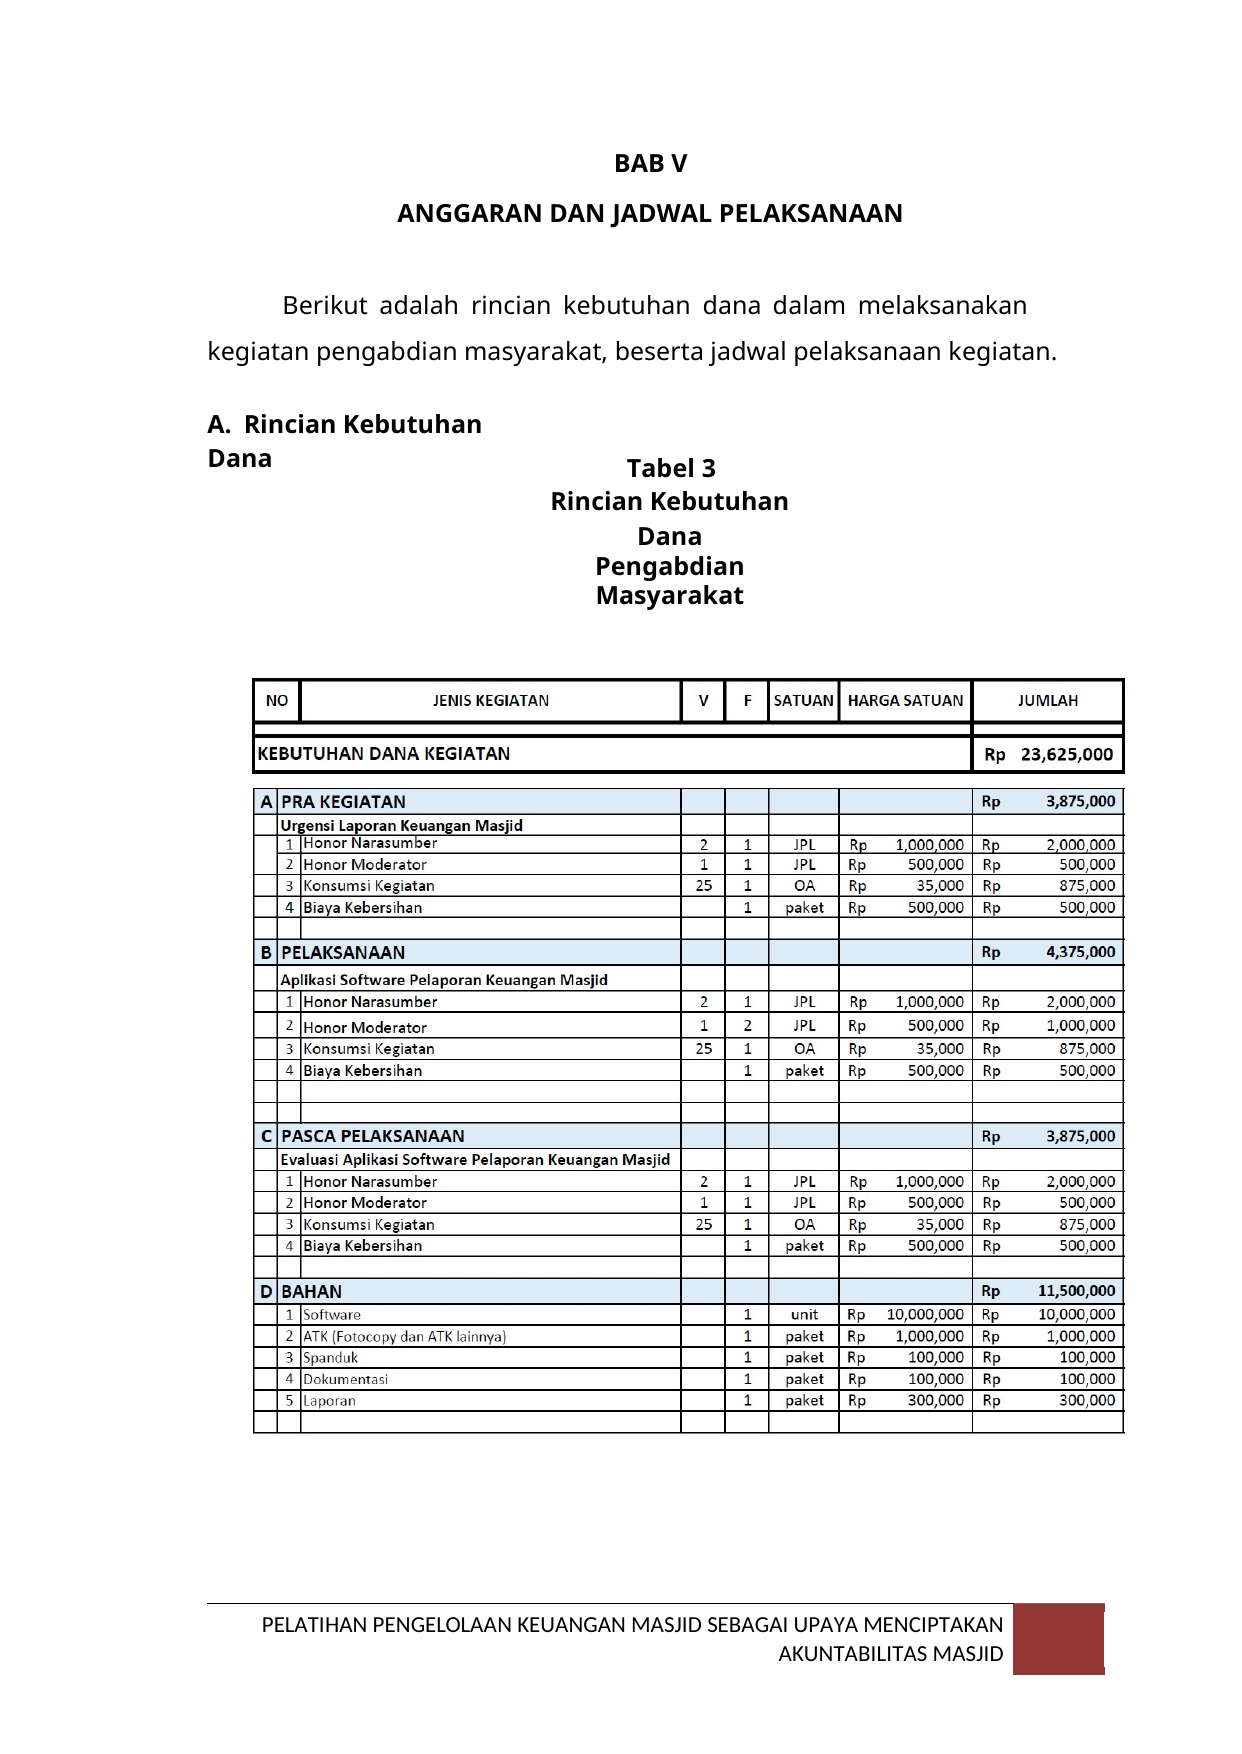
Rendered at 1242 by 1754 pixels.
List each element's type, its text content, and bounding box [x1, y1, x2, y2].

text Tabel 3 [627, 454, 1142, 483]
picture [244, 671, 1130, 1441]
text BAB V [607, 146, 694, 180]
text Rincian Kebutuhan Dana [519, 484, 820, 552]
text ANGGARAN DAN JADWAL PELAKSANAAN [371, 195, 929, 229]
text A. Rincian Kebutuhan Dana [207, 407, 542, 475]
text Berikut adalah rincian kebutuhan dana dalam melaksanakan kegiatan pengabdian masyarakat, beserta jadwal pelaksanaan kegiatan. [207, 276, 1099, 367]
text Pengabdian Masyarakat [527, 552, 812, 611]
